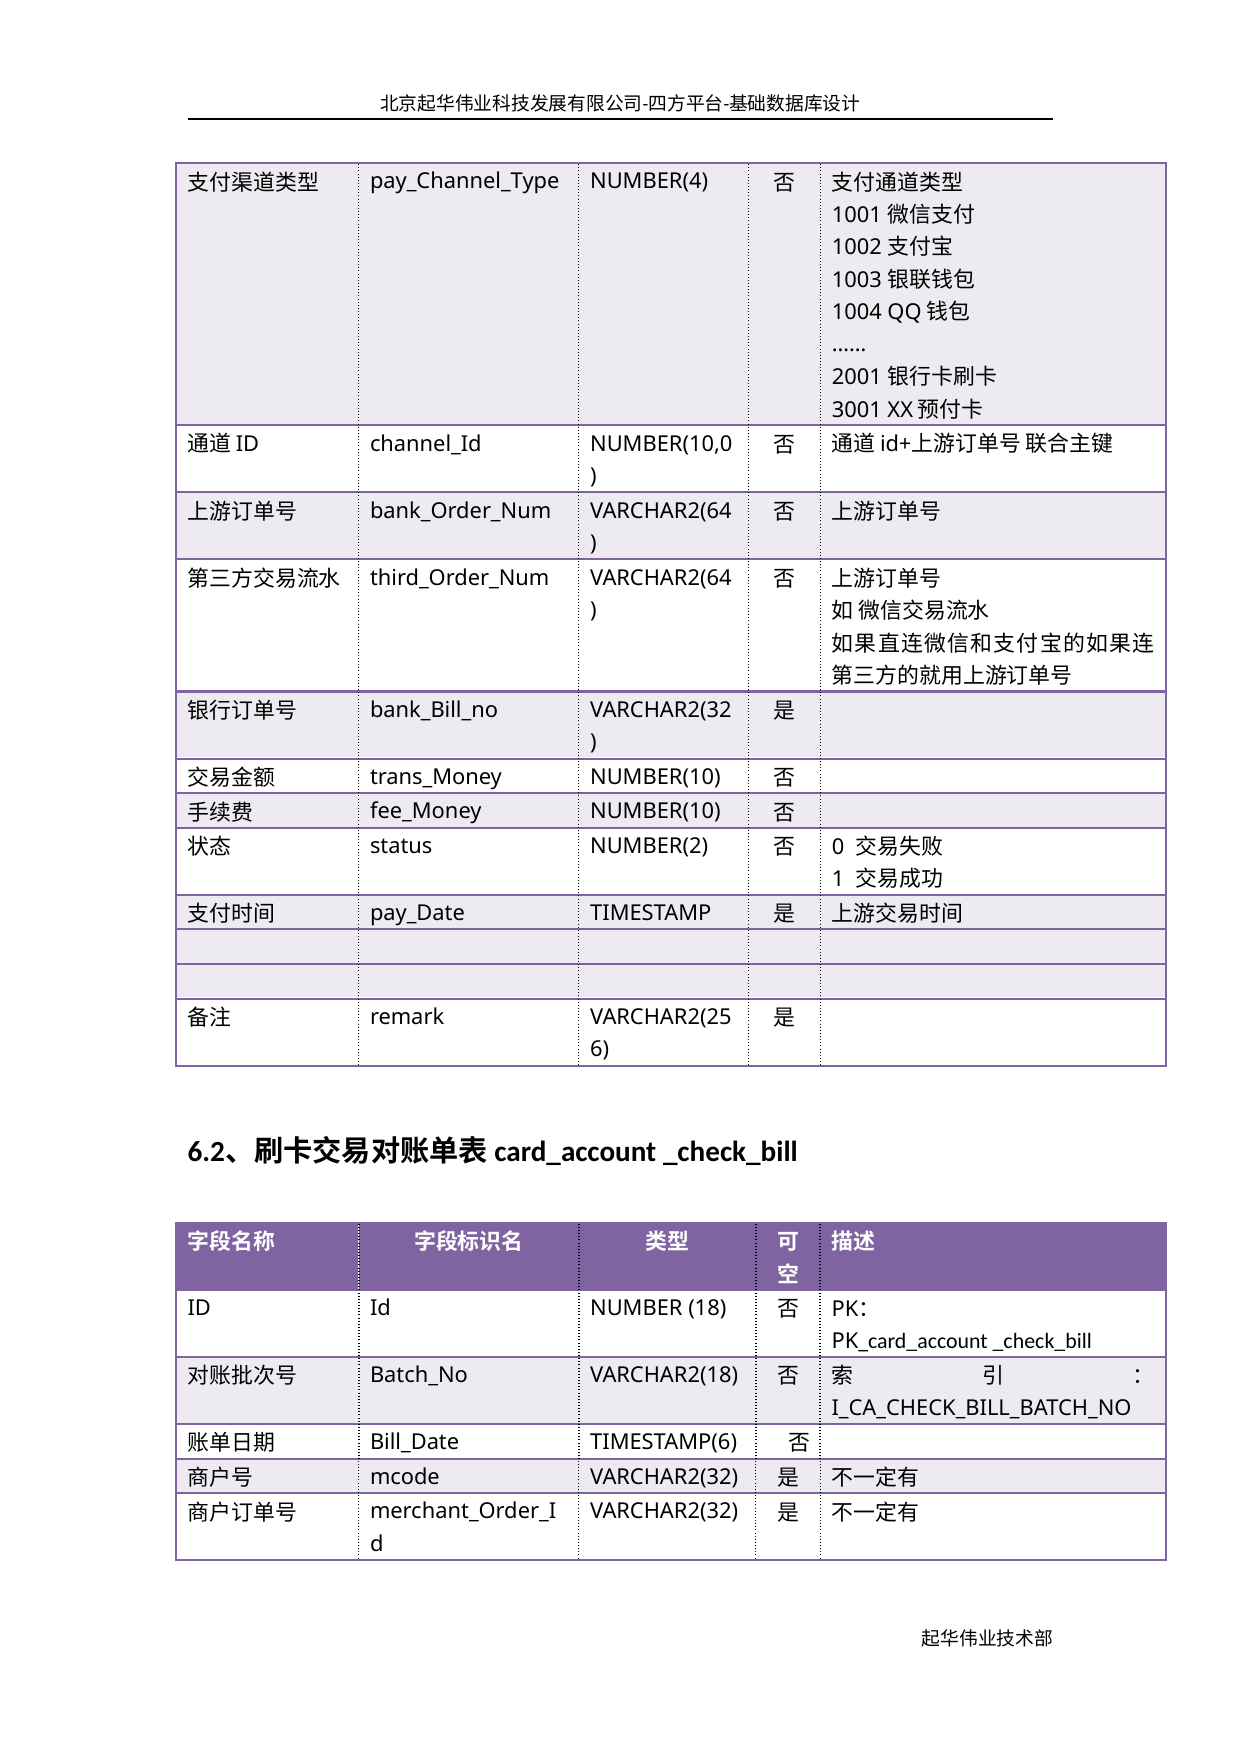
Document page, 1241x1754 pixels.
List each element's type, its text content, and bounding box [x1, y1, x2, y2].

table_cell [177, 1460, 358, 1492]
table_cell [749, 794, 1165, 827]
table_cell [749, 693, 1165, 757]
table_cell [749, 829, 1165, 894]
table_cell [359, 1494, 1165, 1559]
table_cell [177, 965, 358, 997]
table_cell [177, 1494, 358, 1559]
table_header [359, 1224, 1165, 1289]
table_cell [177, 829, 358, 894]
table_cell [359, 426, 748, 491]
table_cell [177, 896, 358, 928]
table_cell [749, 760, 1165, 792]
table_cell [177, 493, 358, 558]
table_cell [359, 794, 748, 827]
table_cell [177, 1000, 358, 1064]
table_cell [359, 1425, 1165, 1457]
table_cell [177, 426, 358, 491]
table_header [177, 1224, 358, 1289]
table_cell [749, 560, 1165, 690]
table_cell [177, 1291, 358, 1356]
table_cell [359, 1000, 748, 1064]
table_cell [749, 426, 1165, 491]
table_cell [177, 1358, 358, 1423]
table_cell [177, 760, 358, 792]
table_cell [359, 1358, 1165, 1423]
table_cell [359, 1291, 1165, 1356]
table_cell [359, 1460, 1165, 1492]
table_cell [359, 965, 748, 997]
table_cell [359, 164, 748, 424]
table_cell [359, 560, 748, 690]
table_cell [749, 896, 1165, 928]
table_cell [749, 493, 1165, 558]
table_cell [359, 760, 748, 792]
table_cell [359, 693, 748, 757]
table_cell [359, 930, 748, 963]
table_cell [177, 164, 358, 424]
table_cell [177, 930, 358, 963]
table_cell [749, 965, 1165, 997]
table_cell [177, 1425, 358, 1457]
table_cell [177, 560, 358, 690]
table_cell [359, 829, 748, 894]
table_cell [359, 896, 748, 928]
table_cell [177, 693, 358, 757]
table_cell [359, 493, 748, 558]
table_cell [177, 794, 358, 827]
text 6.2、刷卡交易对账单表 card_account _check_bill [187, 1116, 1053, 1181]
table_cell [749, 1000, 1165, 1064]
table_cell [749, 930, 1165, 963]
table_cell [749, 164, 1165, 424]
